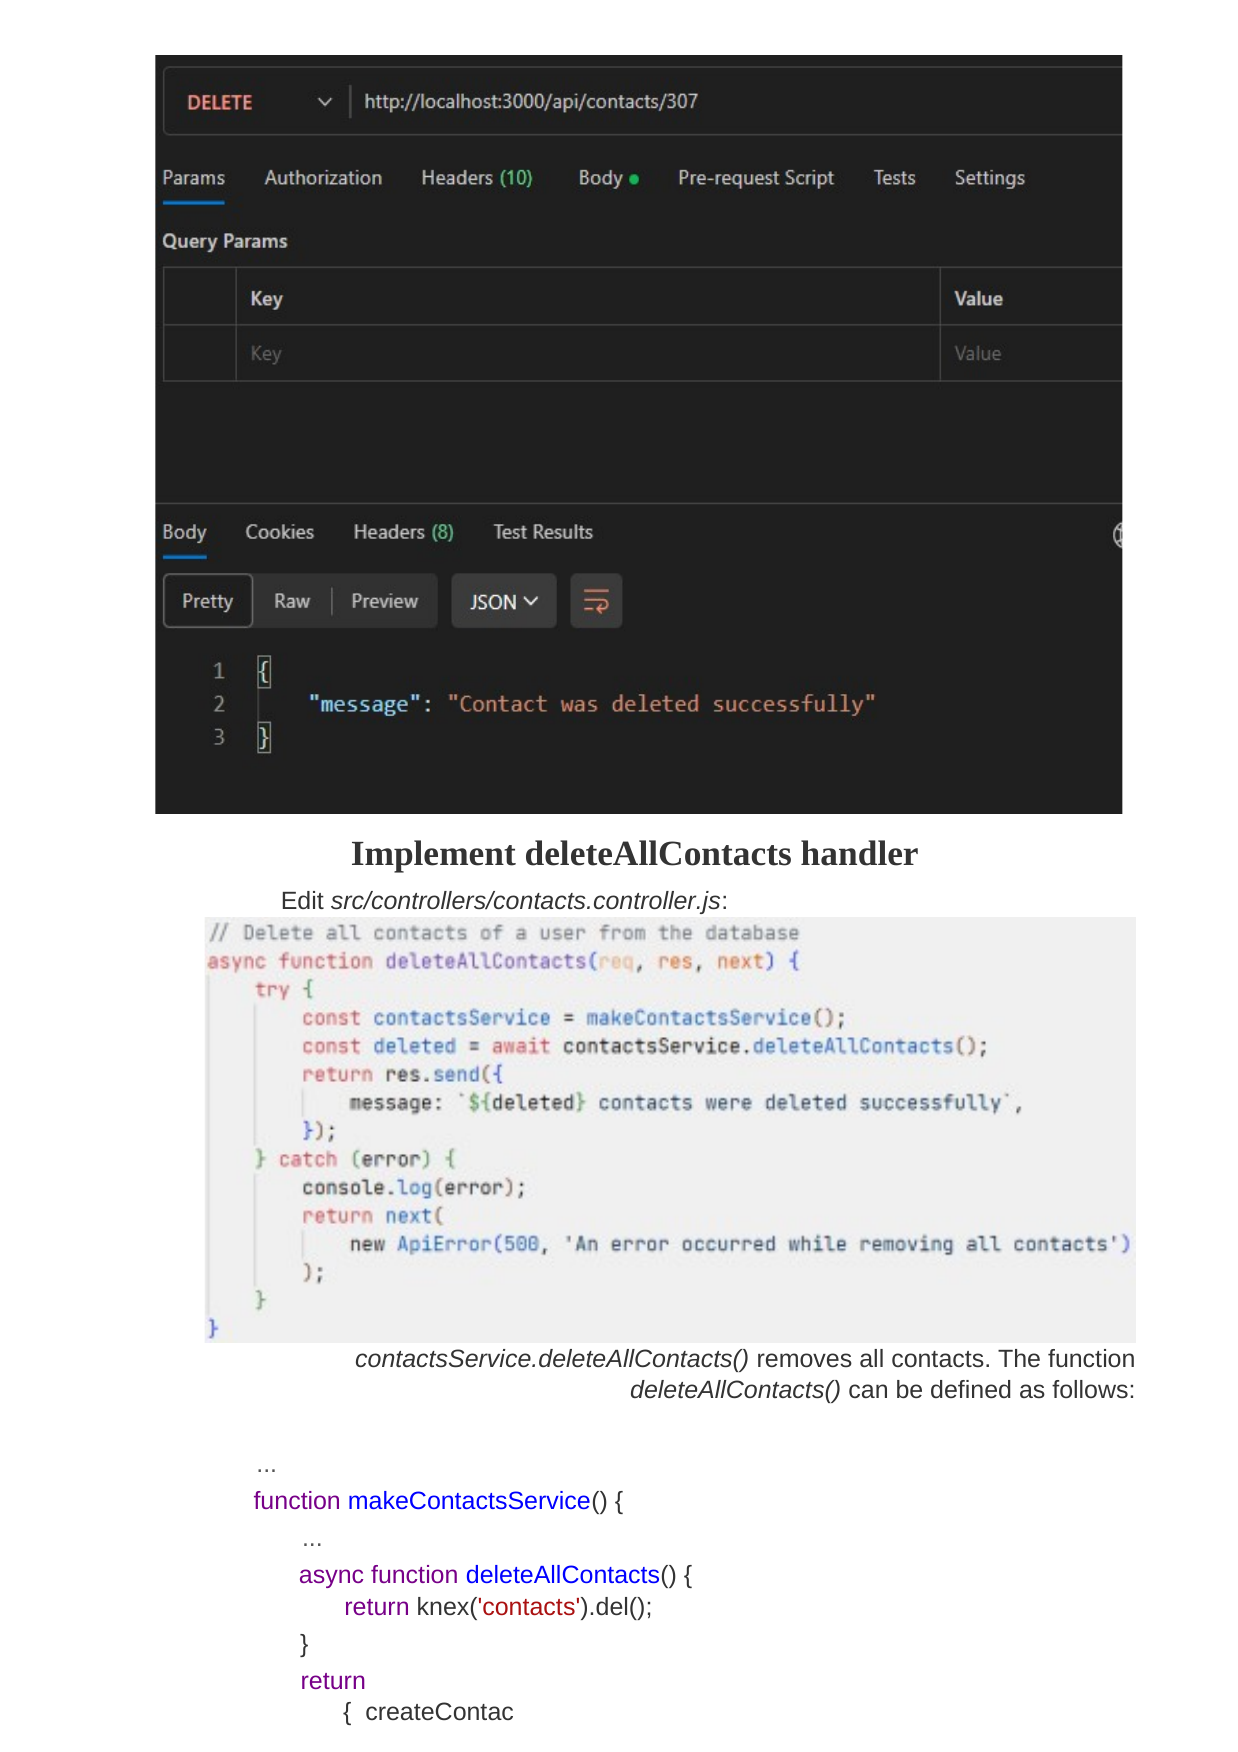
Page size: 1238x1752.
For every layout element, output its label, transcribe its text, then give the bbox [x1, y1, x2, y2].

text function makeContactsService() { [253, 1486, 954, 1514]
text async function deleteAllContacts() { return knex('contacts').del(); [299, 1560, 734, 1620]
picture [155, 55, 1123, 814]
text ... [256, 1449, 1087, 1478]
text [300, 1666, 520, 1726]
text Edit src/controllers/contacts.controller.js: [281, 886, 1087, 915]
text ... [302, 1523, 1087, 1552]
subtitle Implement deleteAllContacts handler [235, 832, 1035, 873]
text } [299, 1629, 1095, 1658]
picture [204, 917, 1136, 1343]
